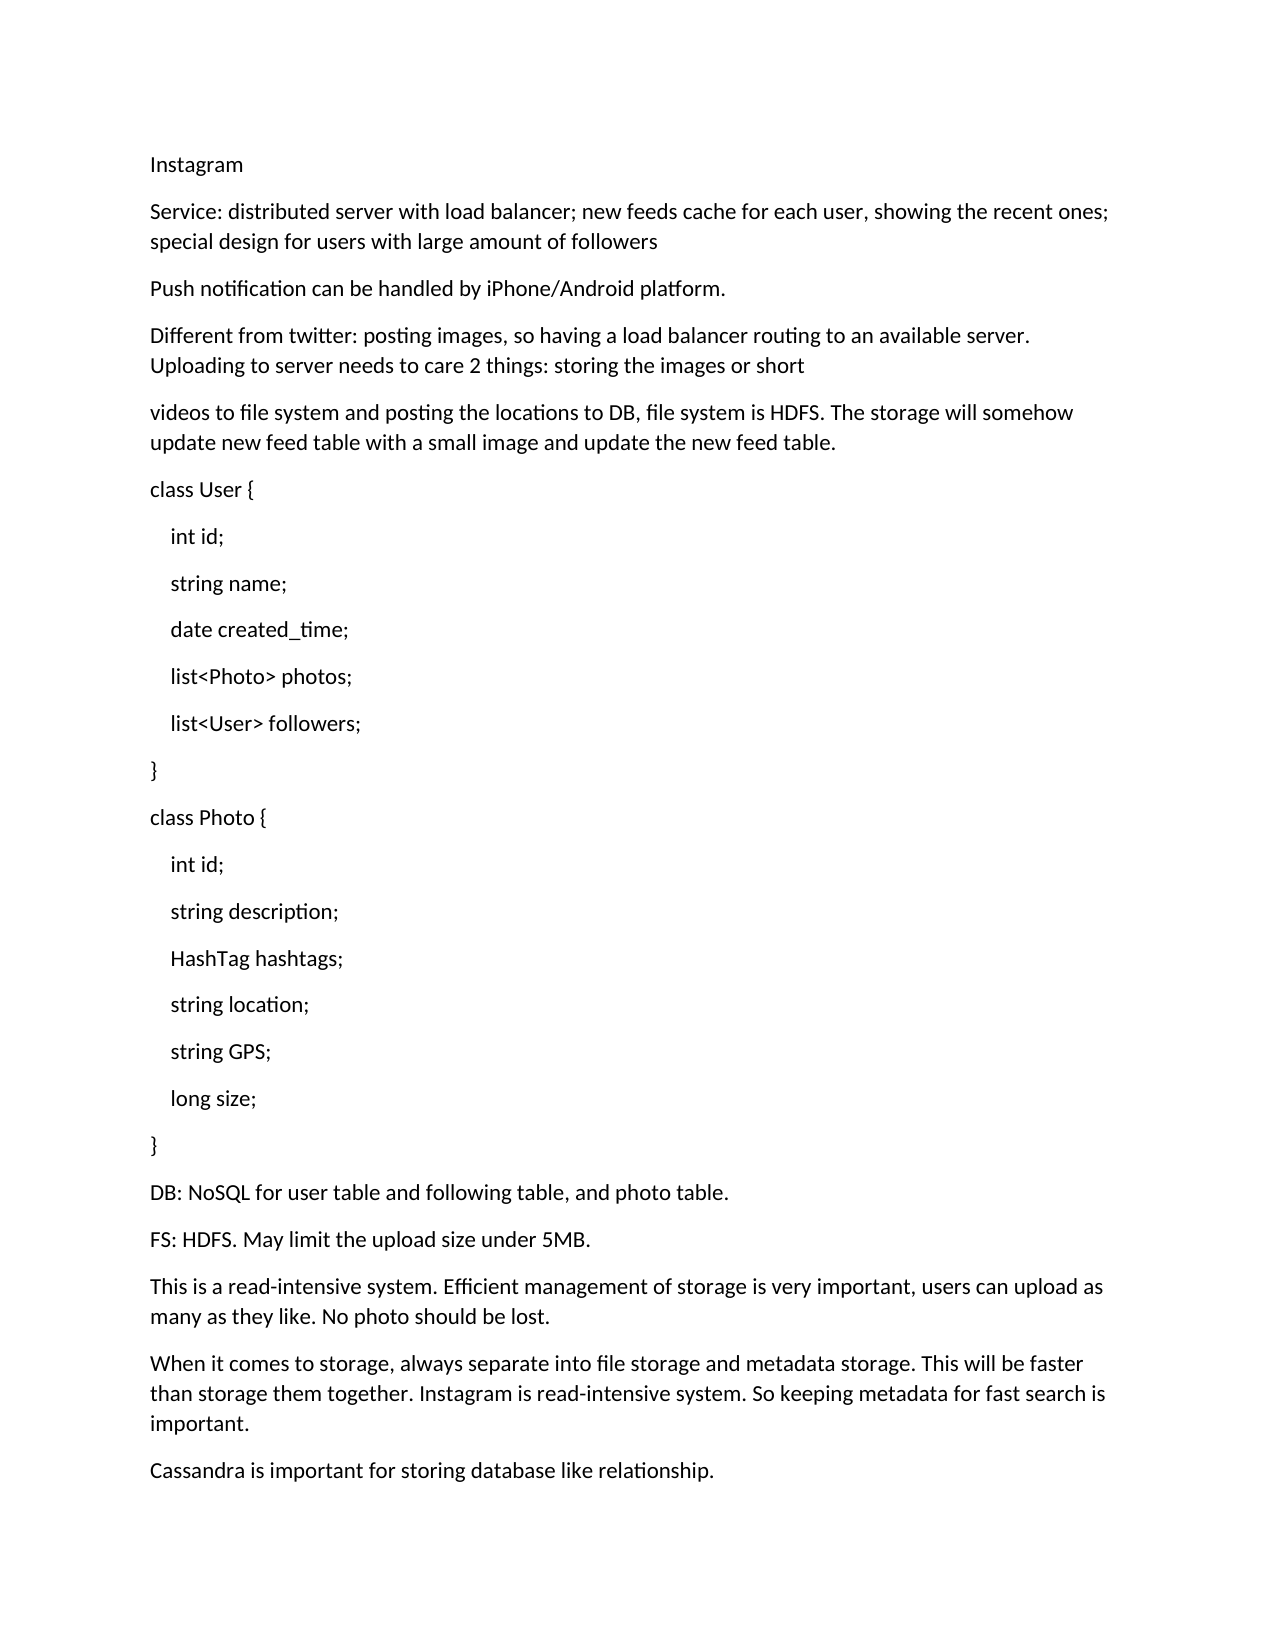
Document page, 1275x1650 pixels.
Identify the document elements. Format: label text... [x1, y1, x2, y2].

text Service: distributed server with load balancer; new feeds cache for each user, showing the recent ones; special design for users with large amount of followers [150, 197, 1125, 255]
text string GPS; [150, 1037, 1125, 1066]
text string location; [150, 991, 1125, 1019]
text string description; [150, 897, 1125, 925]
text class User { [150, 475, 1125, 503]
text This is a read-intensive system. Efficient management of storage is very important, users can upload as many as they like. No photo should be lost. [150, 1272, 1125, 1330]
text When it comes to storage, always separate into file storage and metadata storage. This will be faster than storage them together. Instagram is read-intensive system. So keeping metadata for fast search is important. [150, 1349, 1125, 1437]
text Different from twitter: posting images, so having a load balancer routing to an available server. Uploading to server needs to care 2 things: storing the images or short [150, 321, 1125, 379]
text int id; [150, 850, 1125, 878]
text list<User> followers; [150, 709, 1125, 737]
text videos to file system and posting the locations to DB, file system is HDFS. The storage will somehow update new feed table with a small image and update the new feed table. [150, 398, 1125, 456]
text Push notification can be handled by iPhone/Android platform. [150, 274, 1125, 302]
text long size; [150, 1084, 1125, 1112]
text list<Photo> photos; [150, 662, 1125, 691]
text FS: HDFS. May limit the upload size under 5MB. [150, 1225, 1125, 1253]
text date created_time; [150, 616, 1125, 644]
text Instagram [150, 150, 1125, 178]
text int id; [150, 522, 1125, 550]
text } [150, 756, 1125, 784]
text string name; [150, 569, 1125, 597]
text } [150, 1131, 1125, 1159]
text HashTag hashtags; [150, 944, 1125, 972]
text DB: NoSQL for user table and following table, and photo table. [150, 1178, 1125, 1206]
text Cassandra is important for storing database like relationship. [150, 1456, 1125, 1484]
text class Photo { [150, 803, 1125, 831]
